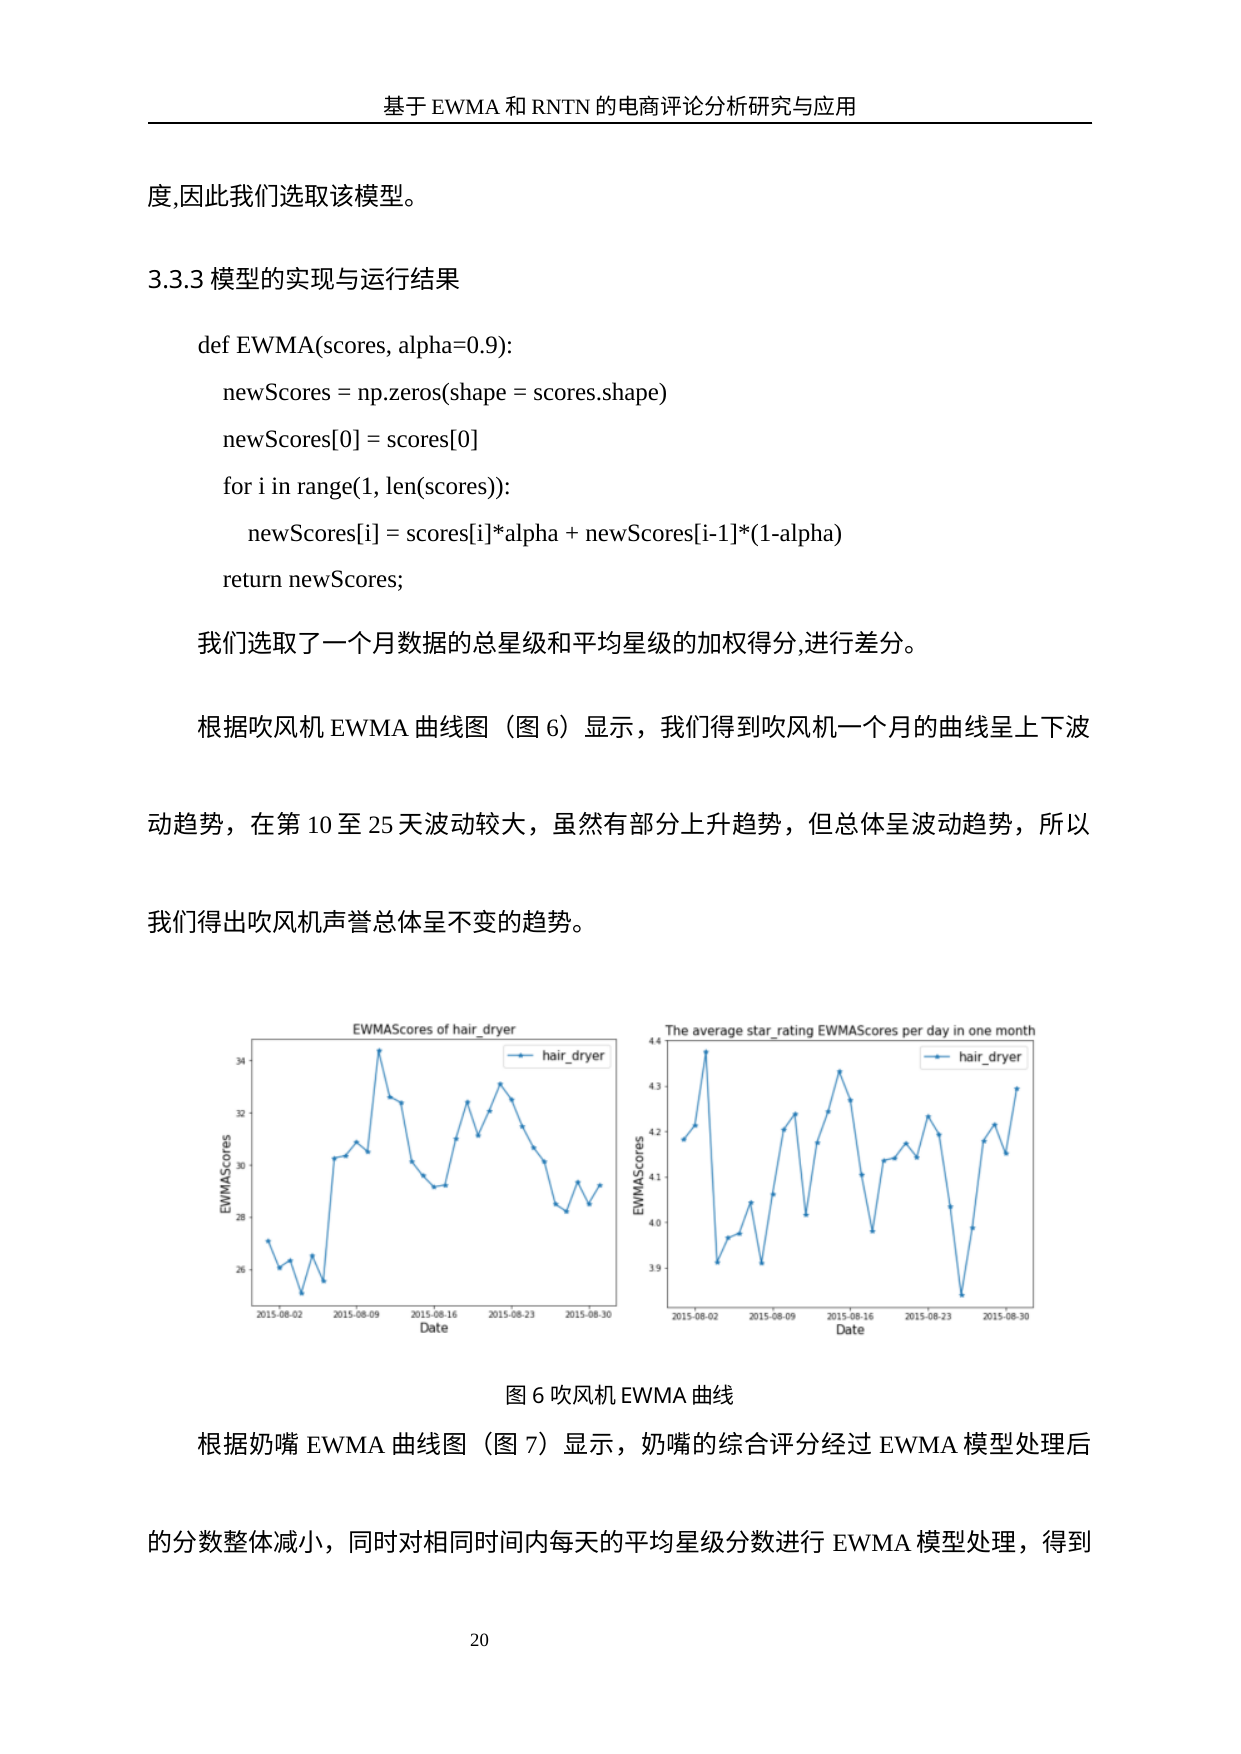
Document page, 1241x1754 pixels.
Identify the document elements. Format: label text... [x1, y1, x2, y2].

text 我们选取了一个月数据的总星级和平均星级的加权得分,进行差分。 [148, 609, 1092, 674]
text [148, 162, 1092, 227]
text newScores[i] = scores[i]*alpha + newScores[i-1]*(1-alpha) [148, 516, 1092, 548]
text return newScores; [148, 563, 1092, 595]
picture [197, 1020, 1044, 1348]
text newScores = np.zeros(shape = scores.shape) [148, 375, 1092, 408]
text newScores[0] = scores[0] [148, 422, 1092, 454]
text 3.3.3 模型的实现与运行结果 [148, 245, 1092, 310]
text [148, 1410, 1092, 1573]
text 图6 吹风机EWMA曲线 [148, 1378, 1092, 1410]
text 根据吹风机EWMA曲线图（图6）显示，我们得到吹风机一个月的曲线呈上下波动趋势，在第10至25天波动较大，虽然有部分上升趋势，但总体呈波动趋势，所以我们得出吹风机声誉总体呈不变的趋势。 [148, 693, 1092, 953]
text for i in range(1, len(scores)): [148, 469, 1092, 501]
text def EWMA(scores, alpha=0.9): [148, 328, 1092, 361]
